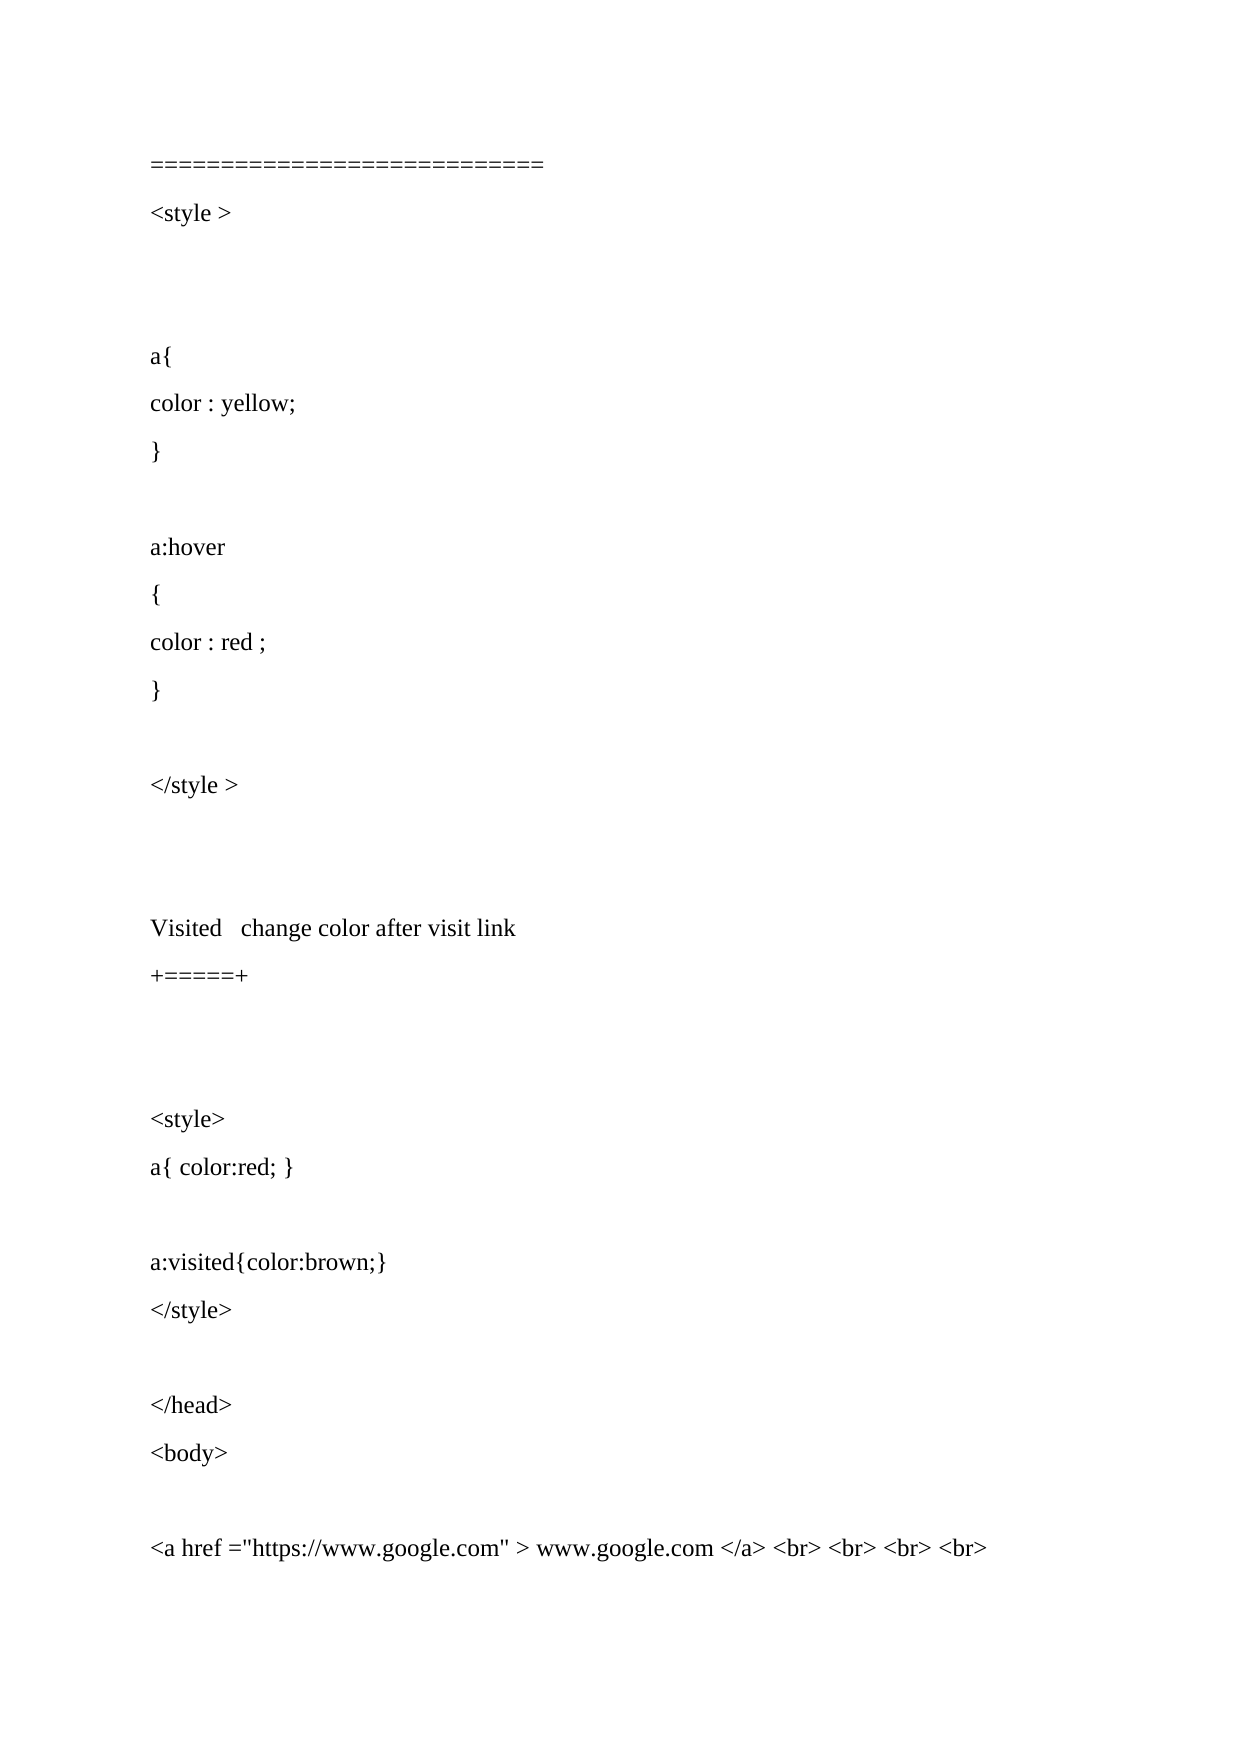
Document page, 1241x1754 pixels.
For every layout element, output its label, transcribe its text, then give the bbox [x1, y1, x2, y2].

text </head> [150, 1390, 1090, 1419]
text color : yellow; [150, 388, 1090, 417]
text { [150, 579, 1090, 608]
text ============================ [150, 150, 1090, 179]
text <a href ="https://www.google.com" > www.google.com </a> <br> <br> <br> <br> [150, 1533, 1090, 1562]
text } [150, 436, 1090, 465]
text a{ [150, 341, 1090, 369]
text } [150, 675, 1090, 703]
text +=====+ [150, 961, 1090, 990]
text </style> [150, 1295, 1090, 1324]
text </style > [150, 770, 1090, 799]
text color : red ; [150, 627, 1090, 656]
text a:visited{color:brown;} [150, 1247, 1090, 1276]
text Visited change color after visit link [150, 913, 1090, 942]
text <style > [150, 198, 1090, 226]
text <style> [150, 1104, 1090, 1133]
text <body> [150, 1438, 1090, 1467]
text a:hover [150, 532, 1090, 560]
text a{ color:red; } [150, 1152, 1090, 1181]
